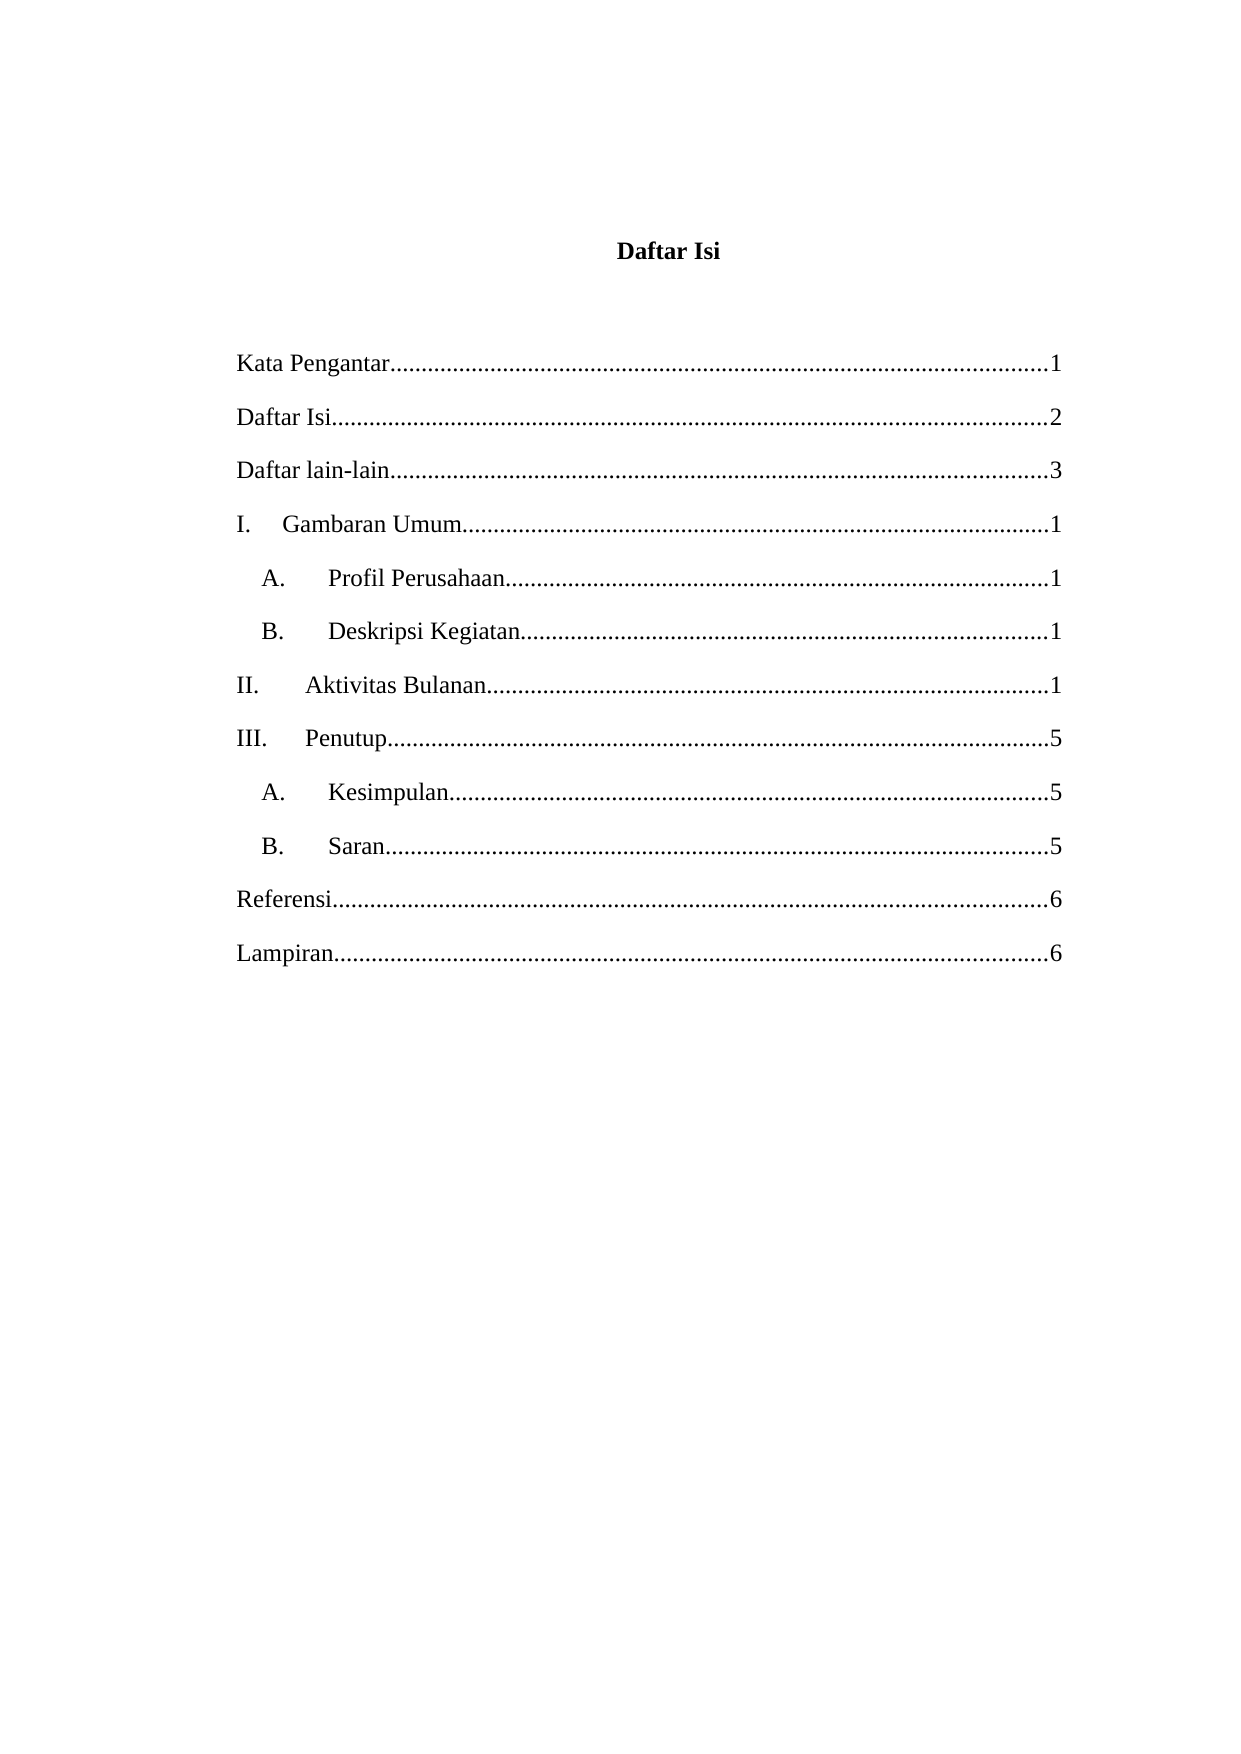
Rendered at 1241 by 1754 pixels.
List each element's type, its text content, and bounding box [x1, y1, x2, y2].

subtitle Daftar Isi [274, 236, 1063, 265]
